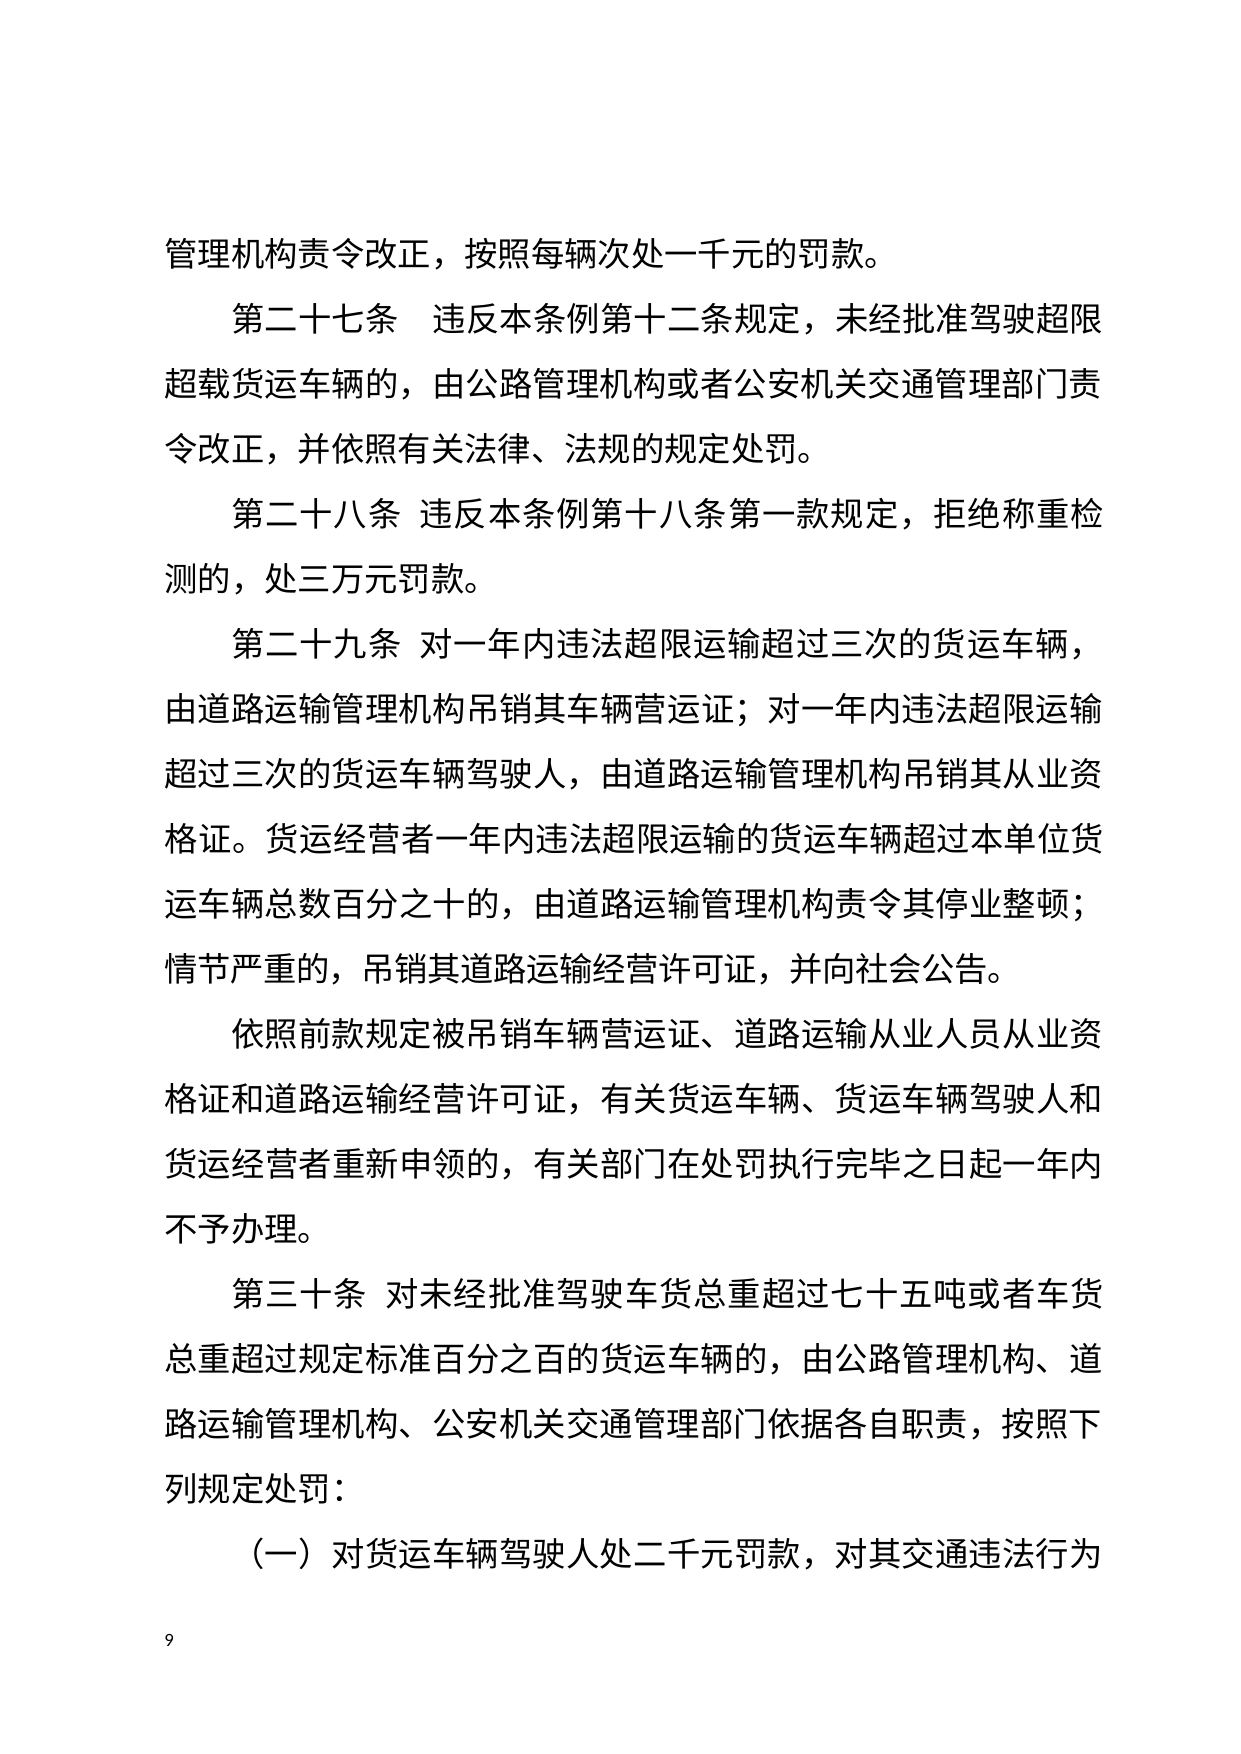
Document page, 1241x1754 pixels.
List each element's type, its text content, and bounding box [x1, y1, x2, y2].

text 第二十七条 违反本条例第十二条规定，未经批准驾驶超限超载货运车辆的，由公路管理机构或者公安机关交通管理部门责令改正，并依照有关法律、法规的规定处罚。 [164, 284, 1105, 479]
text 第三十条 对未经批准驾驶车货总重超过七十五吨或者车货总重超过规定标准百分之百的货运车辆的，由公路管理机构、道路运输管理机构、公安机关交通管理部门依据各自职责，按照下列规定处罚： [164, 1259, 1105, 1519]
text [164, 1519, 1105, 1584]
text 第二十八条 违反本条例第十八条第一款规定，拒绝称重检测的，处三万元罚款。 [164, 479, 1105, 609]
text 依照前款规定被吊销车辆营运证、道路运输从业人员从业资格证和道路运输经营许可证，有关货运车辆、货运车辆驾驶人和货运经营者重新申领的，有关部门在处罚执行完毕之日起一年内不予办理。 [164, 999, 1105, 1259]
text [164, 219, 1105, 284]
text 第二十九条 对一年内违法超限运输超过三次的货运车辆，由道路运输管理机构吊销其车辆营运证；对一年内违法超限运输超过三次的货运车辆驾驶人，由道路运输管理机构吊销其从业资格证。货运经营者一年内违法超限运输的货运车辆超过本单位货运车辆总数百分之十的，由道路运输管理机构责令其停业整顿；情节严重的，吊销其道路运输经营许可证，并向社会公告。 [164, 609, 1105, 999]
